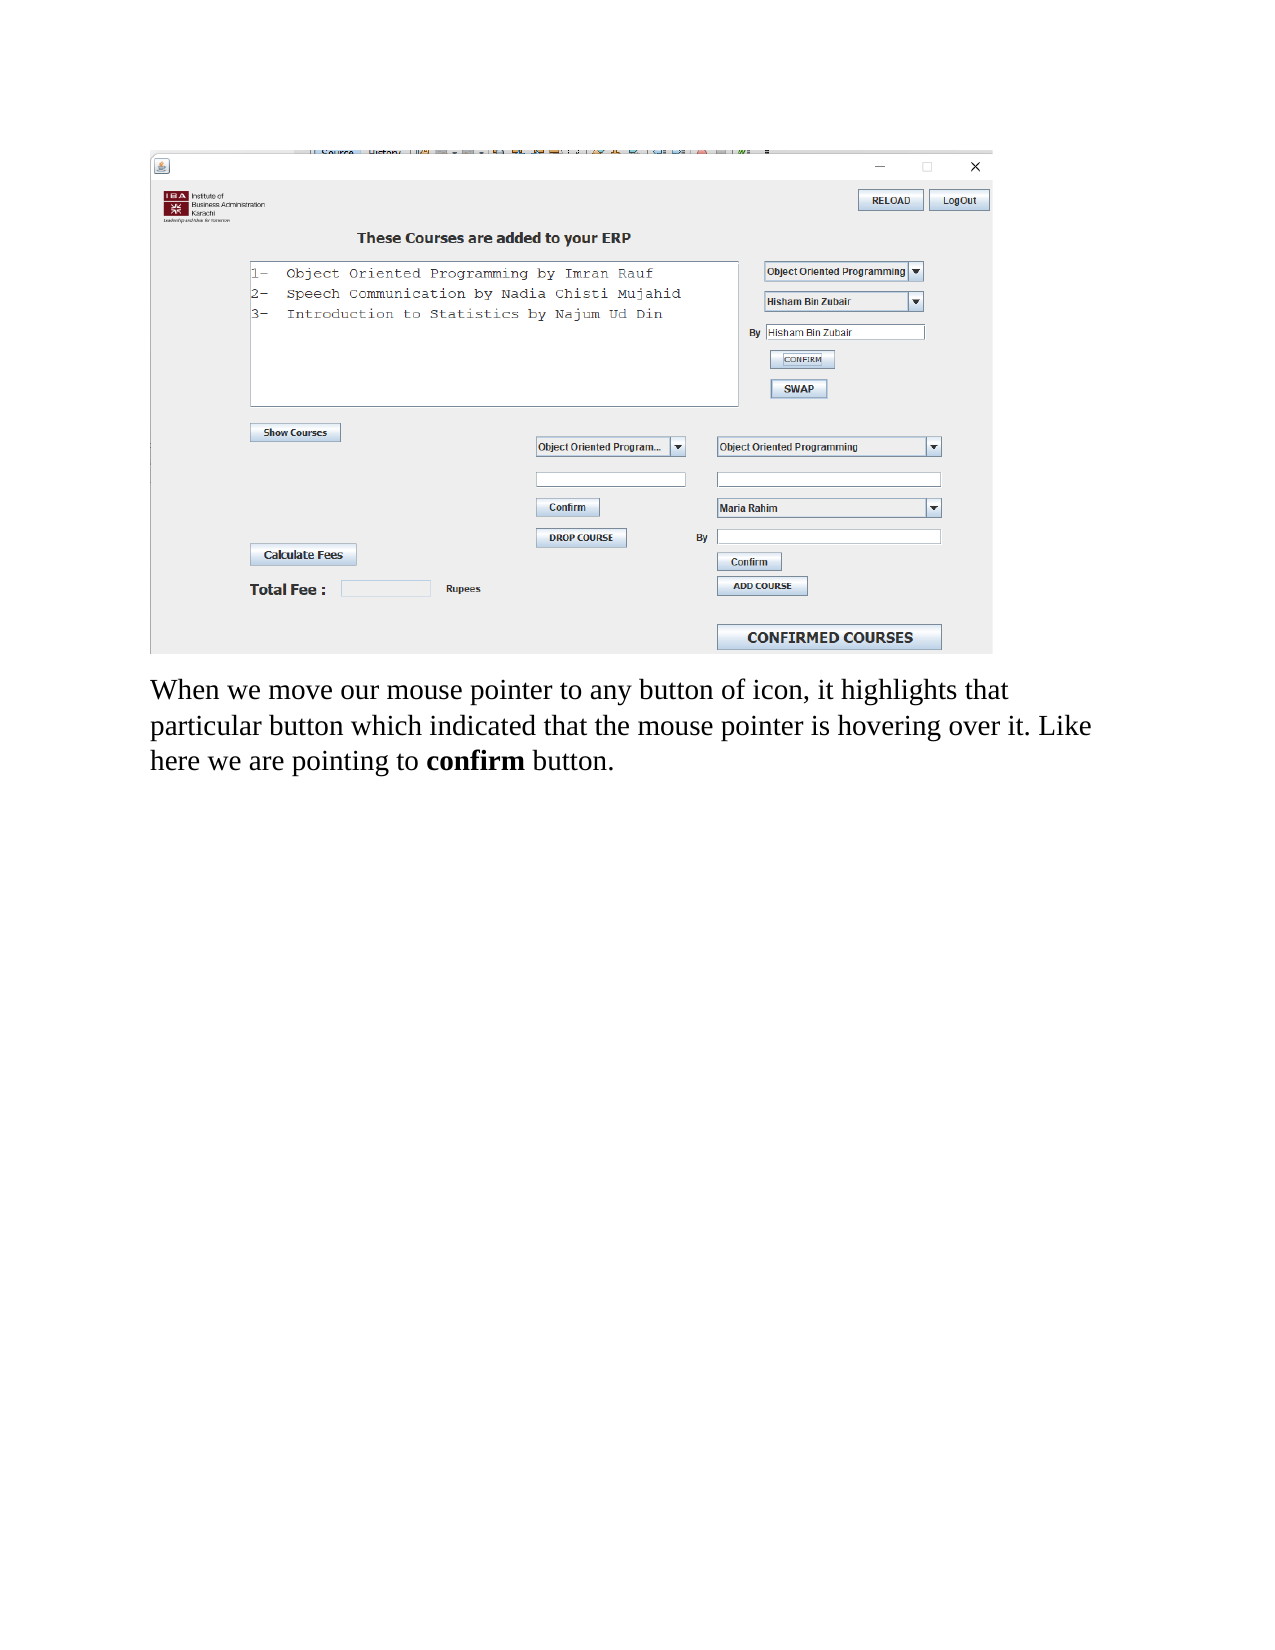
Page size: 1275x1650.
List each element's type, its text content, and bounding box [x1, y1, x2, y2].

picture [150, 150, 993, 654]
text When we move our mouse pointer to any button of icon, it highlights that particular button which indicated that the mouse pointer is hovering over it. Like here we are pointing to confirm button. [150, 672, 1125, 777]
